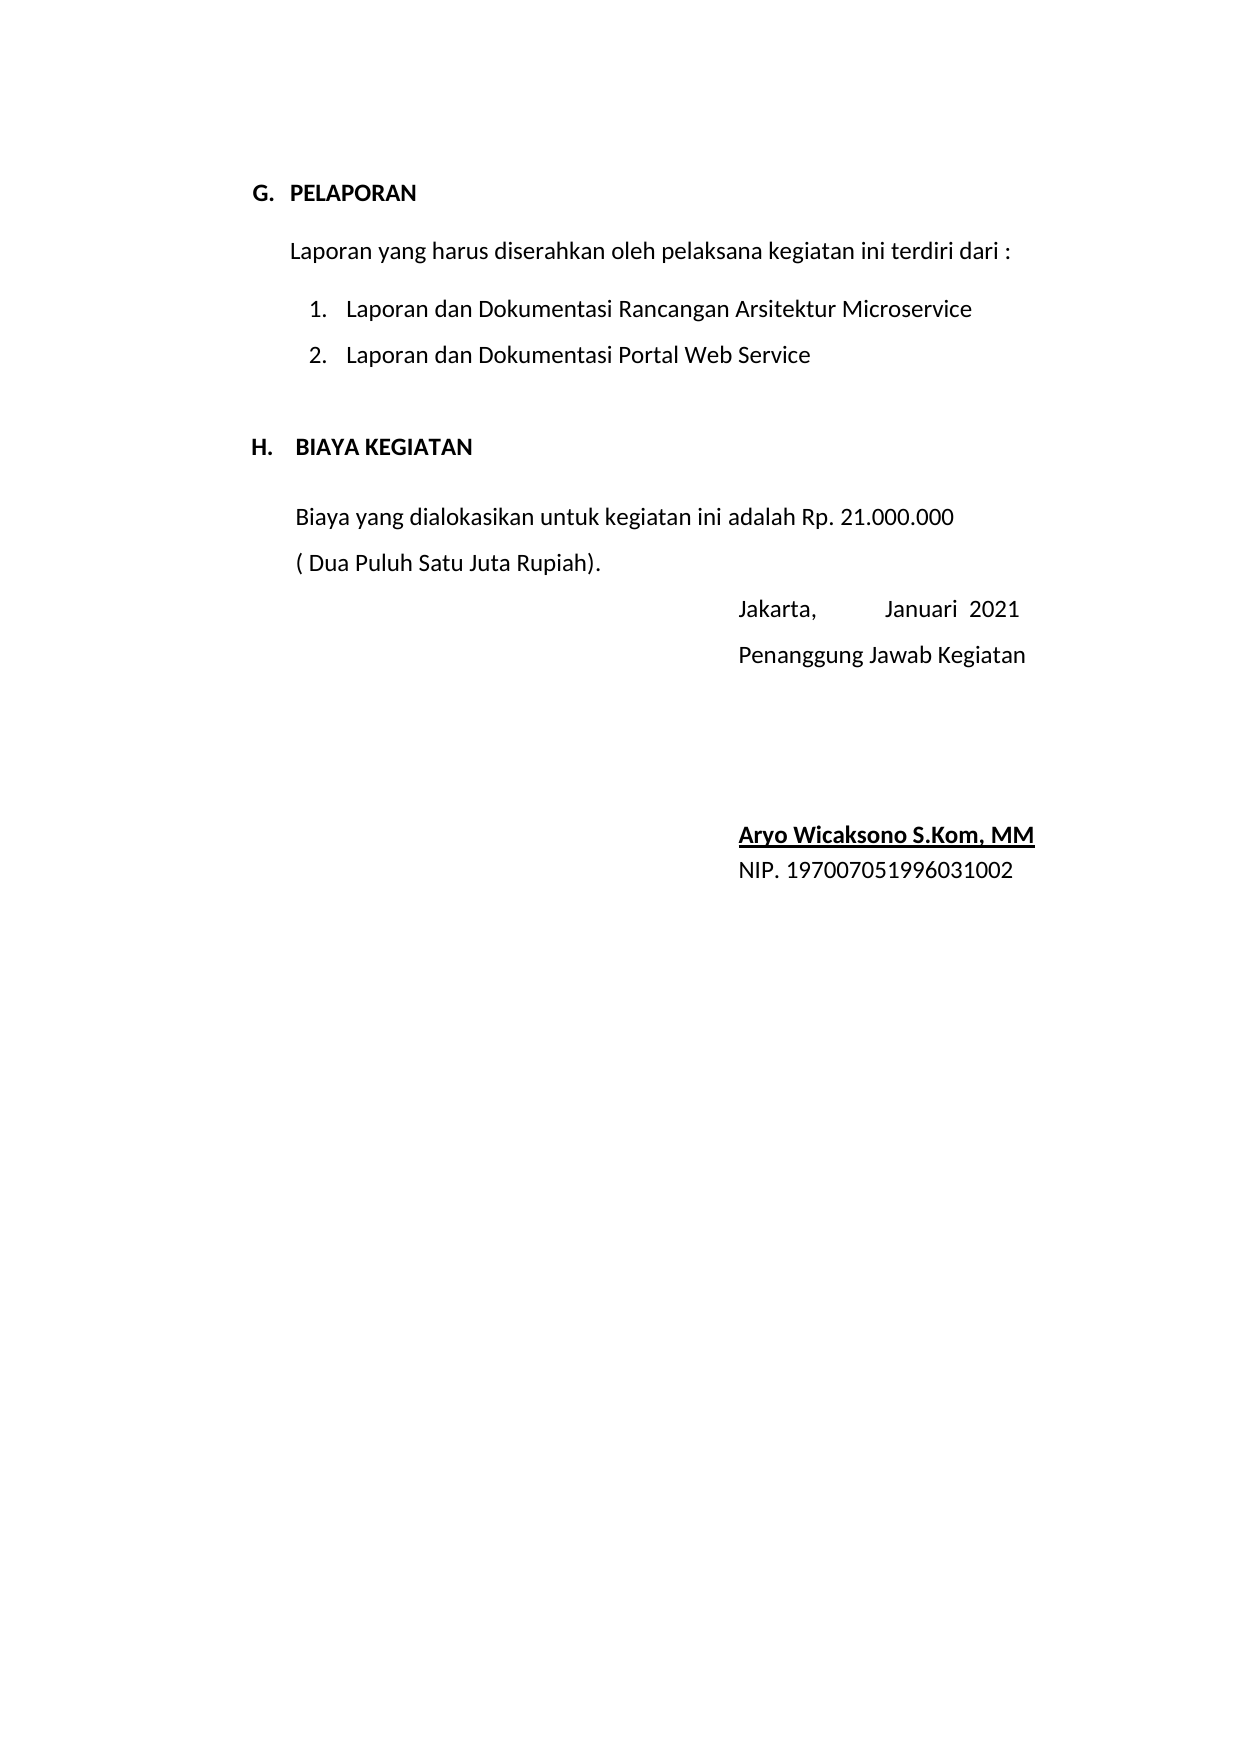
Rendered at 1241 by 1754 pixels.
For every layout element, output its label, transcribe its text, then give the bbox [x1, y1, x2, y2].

text NIP. 197007051996031002 [738, 854, 1063, 884]
text Biaya yang dialokasikan untuk kegiatan ini adalah Rp. 21.000.000 [295, 502, 1063, 532]
list PELAPORAN [252, 177, 1048, 208]
text Jakarta, Januari 2021 [738, 593, 1063, 623]
text ( Dua Puluh Satu Juta Rupiah). [295, 547, 1063, 578]
text Laporan yang harus diserahkan oleh pelaksana kegiatan ini terdiri dari : [290, 235, 1048, 266]
list BIAYA KEGIATAN [251, 431, 1063, 461]
text Aryo Wicaksono S.Kom, MM [738, 819, 1063, 849]
list Laporan dan Dokumentasi Rancangan Arsitektur Microservice [308, 294, 1048, 324]
list Laporan dan Dokumentasi Portal Web Service [308, 339, 1048, 370]
text Penanggung Jawab Kegiatan [738, 639, 1063, 669]
